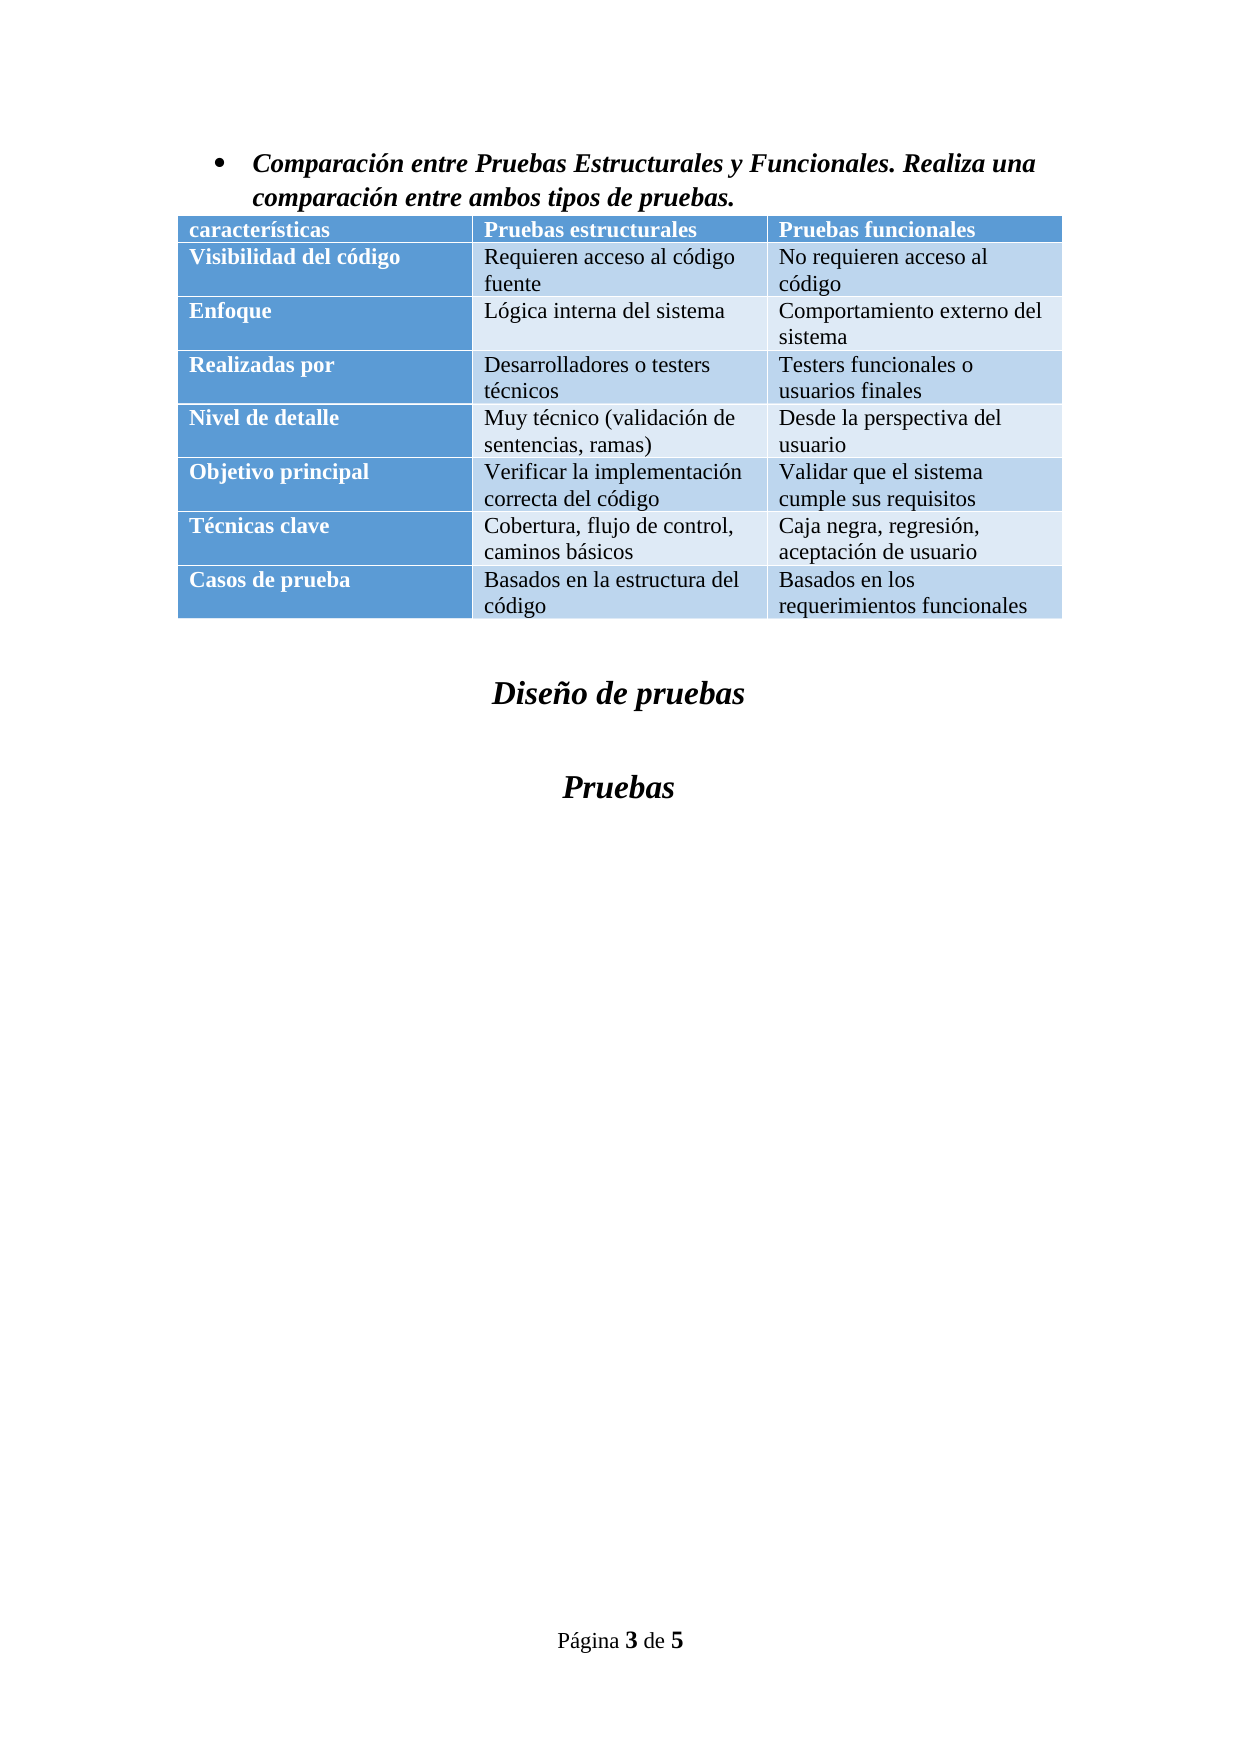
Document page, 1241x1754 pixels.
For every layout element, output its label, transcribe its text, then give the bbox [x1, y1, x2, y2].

table_header Pruebas funcionales [768, 216, 1062, 242]
table_header Pruebas estructurales [473, 216, 767, 242]
table_cell Desde la perspectiva del usuario [768, 405, 1062, 457]
table_cell Muy técnico (validación de sentencias, ramas) [473, 405, 767, 457]
table_cell Basados en la estructura del código [473, 566, 767, 618]
table_cell Validar que el sistema cumple sus requisitos [768, 458, 1062, 511]
table_cell Testers funcionales o usuarios finales [768, 351, 1062, 403]
table_header características [178, 216, 472, 242]
table_cell No requieren acceso al código [768, 243, 1062, 296]
table_cell Basados en los requerimientos funcionales [768, 566, 1062, 618]
table_cell Lógica interna del sistema [473, 297, 767, 350]
subtitle Pruebas [177, 768, 1063, 806]
table_cell Caja negra, regresión, aceptación de usuario [768, 512, 1062, 565]
table_cell Enfoque [178, 297, 472, 350]
table_cell Objetivo principal [178, 458, 472, 511]
table_cell Realizadas por [178, 351, 472, 403]
table_cell Comportamiento externo del sistema [768, 297, 1062, 350]
table_cell Cobertura, flujo de control, caminos básicos [473, 512, 767, 565]
table_cell Verificar la implementación correcta del código [473, 458, 767, 511]
subtitle Diseño de pruebas [177, 673, 1063, 711]
table_cell Desarrolladores o testers técnicos [473, 351, 767, 403]
table_cell Visibilidad del código [178, 243, 472, 296]
table_cell Nivel de detalle [178, 405, 472, 457]
table_cell Requieren acceso al código fuente [473, 243, 767, 296]
subtitle Comparación entre Pruebas Estructurales y Funcionales. Realiza una comparación entre ambos tipos de pruebas. [215, 148, 1063, 212]
table_cell Casos de prueba [178, 566, 472, 618]
table_cell Técnicas clave [178, 512, 472, 565]
